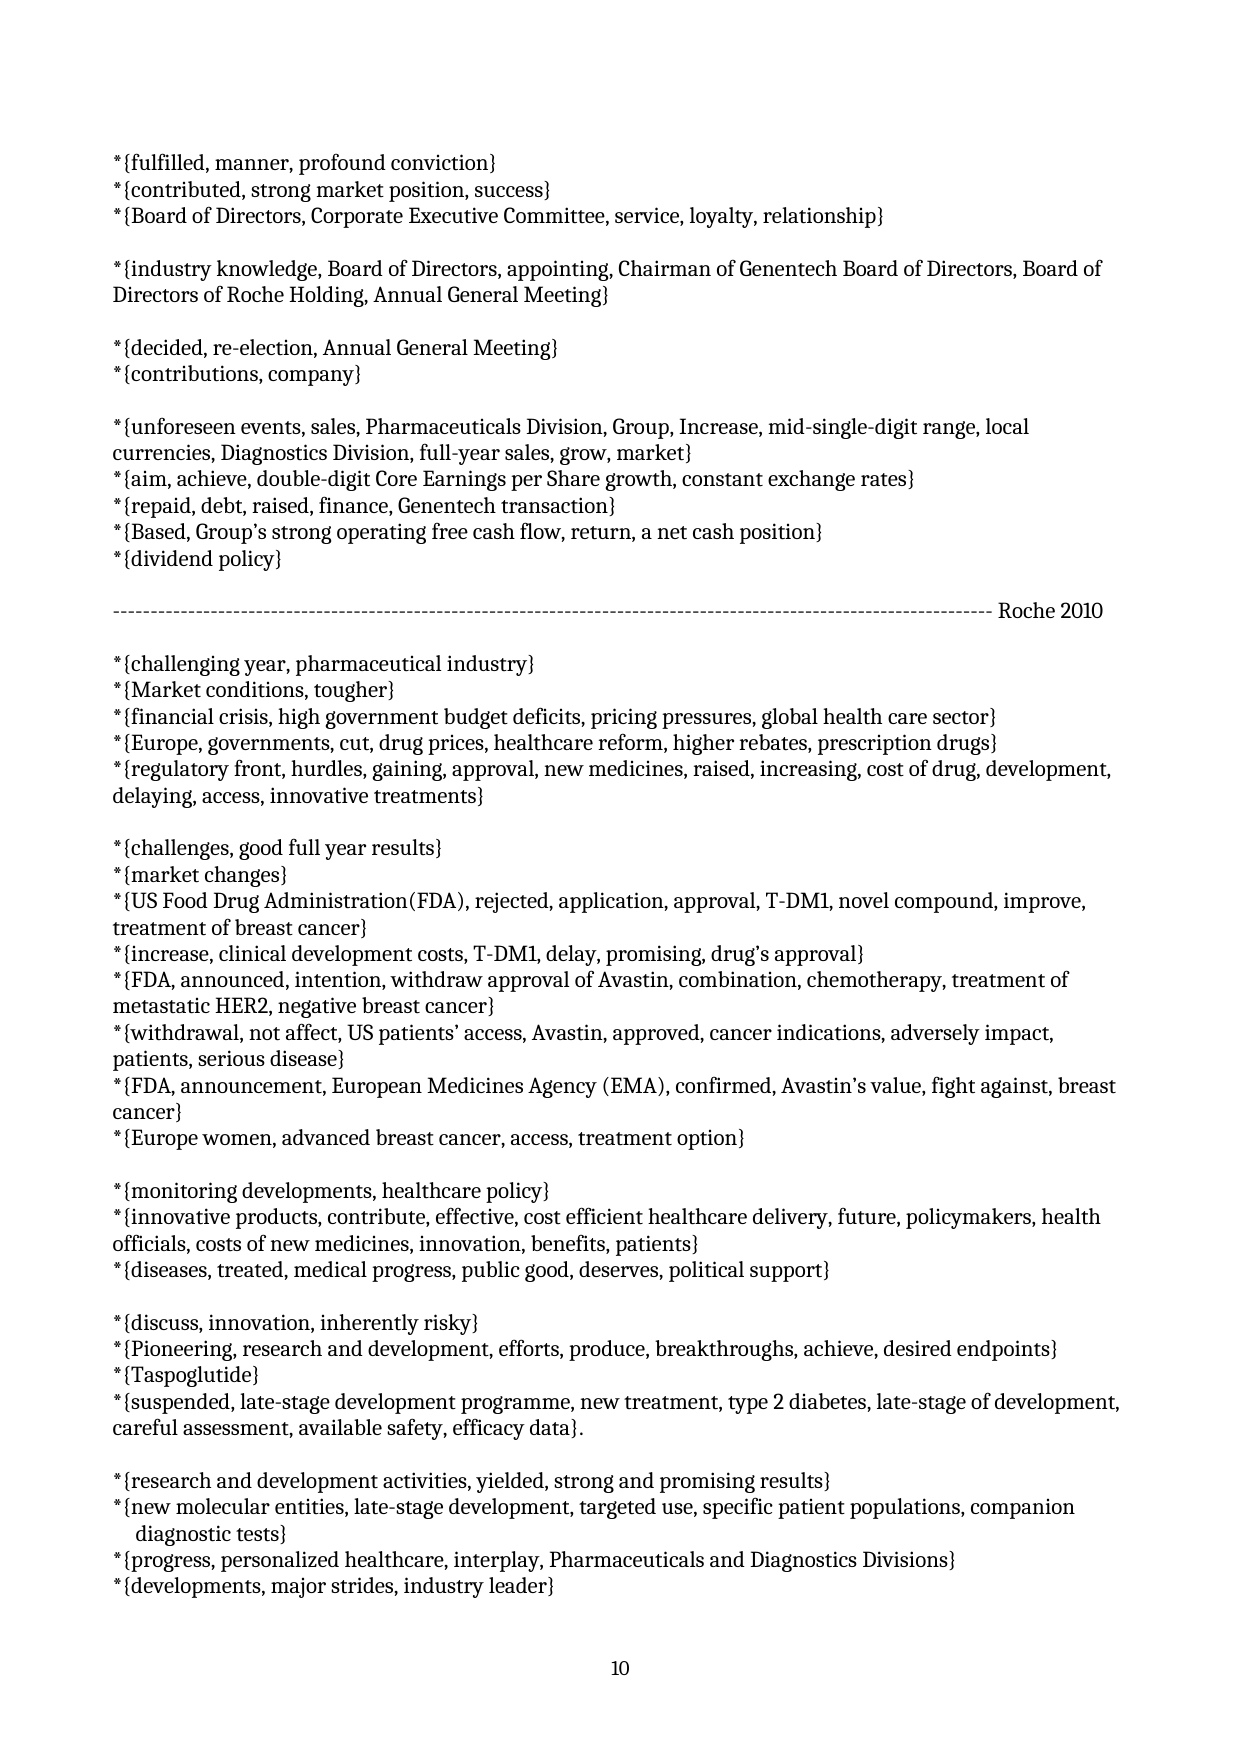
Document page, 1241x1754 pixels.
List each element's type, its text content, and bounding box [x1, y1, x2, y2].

text *{challenging year, pharmaceutical industry} [112, 651, 1128, 677]
text *{dividend policy} [112, 545, 1128, 572]
text *{Based, Group’s strong operating free cash flow, return, a net cash position} [112, 519, 1128, 545]
text *{monitoring developments, healthcare policy} [112, 1178, 1128, 1204]
text *{FDA, announcement, European Medicines Agency (EMA), confirmed, Avastin’s value, fight against, breast cancer} [112, 1072, 1128, 1125]
text *{market changes} [112, 862, 1128, 888]
text *{Europe women, advanced breast cancer, access, treatment option} [112, 1125, 1128, 1151]
text *{Europe, governments, cut, drug prices, healthcare reform, higher rebates, prescription drugs} [112, 730, 1128, 756]
text *{new molecular entities, late-stage development, targeted use, specific patient populations, companion diagnostic tests} [112, 1494, 1128, 1547]
text *{Board of Directors, Corporate Executive Committee, service, loyalty, relationship} [112, 203, 1128, 229]
text *{contributions, company} [112, 361, 1128, 387]
text *{FDA, announced, intention, withdraw approval of Avastin, combination, chemotherapy, treatment of metastatic HER2, negative breast cancer} [112, 967, 1128, 1020]
text *{progress, personalized healthcare, interplay, Pharmaceuticals and Diagnostics Divisions} [112, 1547, 1128, 1573]
text *{diseases, treated, medical progress, public good, deserves, political support} [112, 1257, 1128, 1283]
text *{contributed, strong market position, success} [112, 176, 1128, 203]
text *{innovative products, contribute, effective, cost efficient healthcare delivery, future, policymakers, health officials, costs of new medicines, innovation, benefits, patients} [112, 1204, 1128, 1257]
text *{Pioneering, research and development, efforts, produce, breakthroughs, achieve, desired endpoints} [112, 1336, 1128, 1362]
text *{aim, achieve, double-digit Core Earnings per Share growth, constant exchange rates} [112, 466, 1128, 493]
text *{fulfilled, manner, profound conviction} [112, 150, 1128, 176]
text *{financial crisis, high government budget deficits, pricing pressures, global health care sector} [112, 703, 1128, 730]
text *{decided, re-election, Annual General Meeting} [112, 334, 1128, 361]
text *{US Food Drug Administration(FDA), rejected, application, approval, T-DM1, novel compound, improve, treatment of breast cancer} [112, 888, 1128, 941]
text *{withdrawal, not affect, US patients’ access, Avastin, approved, cancer indications, adversely impact, patients, serious disease} [112, 1020, 1128, 1072]
text *{repaid, debt, raised, finance, Genentech transaction} [112, 493, 1128, 519]
text *{industry knowledge, Board of Directors, appointing, Chairman of Genentech Board of Directors, Board of Directors of Roche Holding, Annual General Meeting} [112, 255, 1128, 308]
text *{research and development activities, yielded, strong and promising results} [112, 1468, 1128, 1494]
text *{unforeseen events, sales, Pharmaceuticals Division, Group, Increase, mid-single-digit range, local currencies, Diagnostics Division, full-year sales, grow, market} [112, 413, 1128, 466]
text *{increase, clinical development costs, T-DM1, delay, promising, drug’s approval} [112, 941, 1128, 967]
text --------------------------------------------------------------------------------------------------------------------- Roche 2010 [112, 598, 1128, 624]
text *{Taspoglutide} [112, 1362, 1128, 1389]
text *{challenges, good full year results} [112, 835, 1128, 862]
text *{Market conditions, tougher} [112, 677, 1128, 703]
text *{regulatory front, hurdles, gaining, approval, new medicines, raised, increasing, cost of drug, development, delaying, access, innovative treatments} [112, 756, 1128, 809]
text *{discuss, innovation, inherently risky} [112, 1309, 1128, 1336]
text *{suspended, late-stage development programme, new treatment, type 2 diabetes, late-stage of development, careful assessment, available safety, efficacy data}. [112, 1389, 1128, 1441]
text *{developments, major strides, industry leader} [112, 1573, 1128, 1599]
